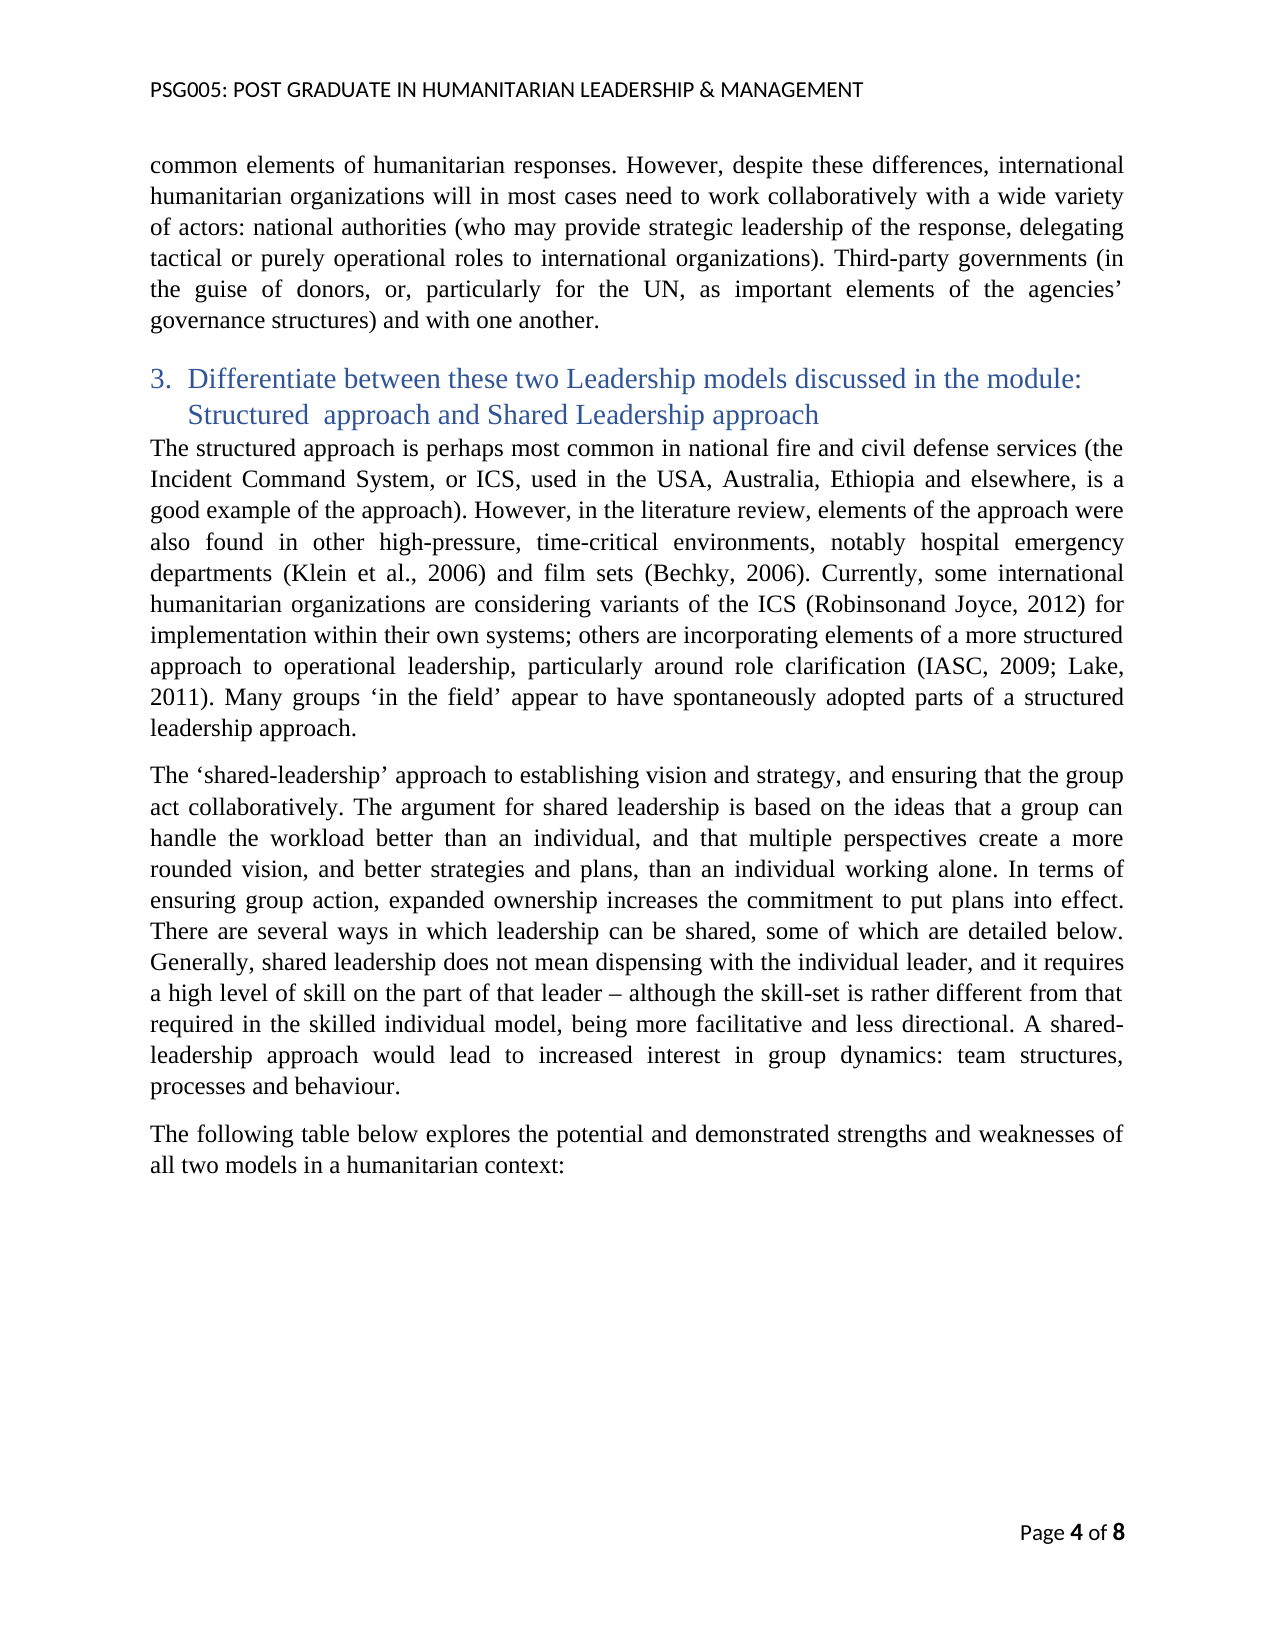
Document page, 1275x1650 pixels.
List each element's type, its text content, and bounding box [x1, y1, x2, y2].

text The following table below explores the potential and demonstrated strengths and weaknesses of all two models in a humanitarian context: [150, 1119, 1125, 1178]
text The structured approach is perhaps most common in national fire and civil defense services (the Incident Command System, or ICS, used in the USA, Australia, Ethiopia and elsewhere, is a good example of the approach). However, in the literature review, elements of the approach were also found in other high-pressure, time-critical environments, notably hospital emergency departments (Klein et al., 2006) and film sets (Bechky, 2006). Currently, some international humanitarian organizations are considering variants of the ICS (Robinsonand Joyce, 2012) for implementation within their own systems; others are incorporating elements of a more structured approach to operational leadership, particularly around role clarification (IASC, 2009; Lake, 2011). Many groups ‘in the field’ appear to have spontaneously adopted parts of a structured leadership approach. [150, 433, 1125, 742]
subtitle Differentiate between these two Leadership models discussed in the module: Structured approach and Shared Leadership approach [150, 361, 1125, 431]
text The ‘shared-leadership’ approach to establishing vision and strategy, and ensuring that the group act collaboratively. The argument for shared leadership is based on the ideas that a group can handle the workload better than an individual, and that multiple perspectives create a more rounded vision, and better strategies and plans, than an individual working alone. In terms of ensuring group action, expanded ownership increases the commitment to put plans into effect. There are several ways in which leadership can be shared, some of which are detailed below. Generally, shared leadership does not mean dispensing with the individual leader, and it requires a high level of skill on the part of that leader – although the skill-set is rather different from that required in the skilled individual model, being more facilitative and less directional. A shared-leadership approach would lead to increased interest in group dynamics: team structures, processes and behaviour. [150, 761, 1125, 1100]
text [150, 150, 1125, 334]
